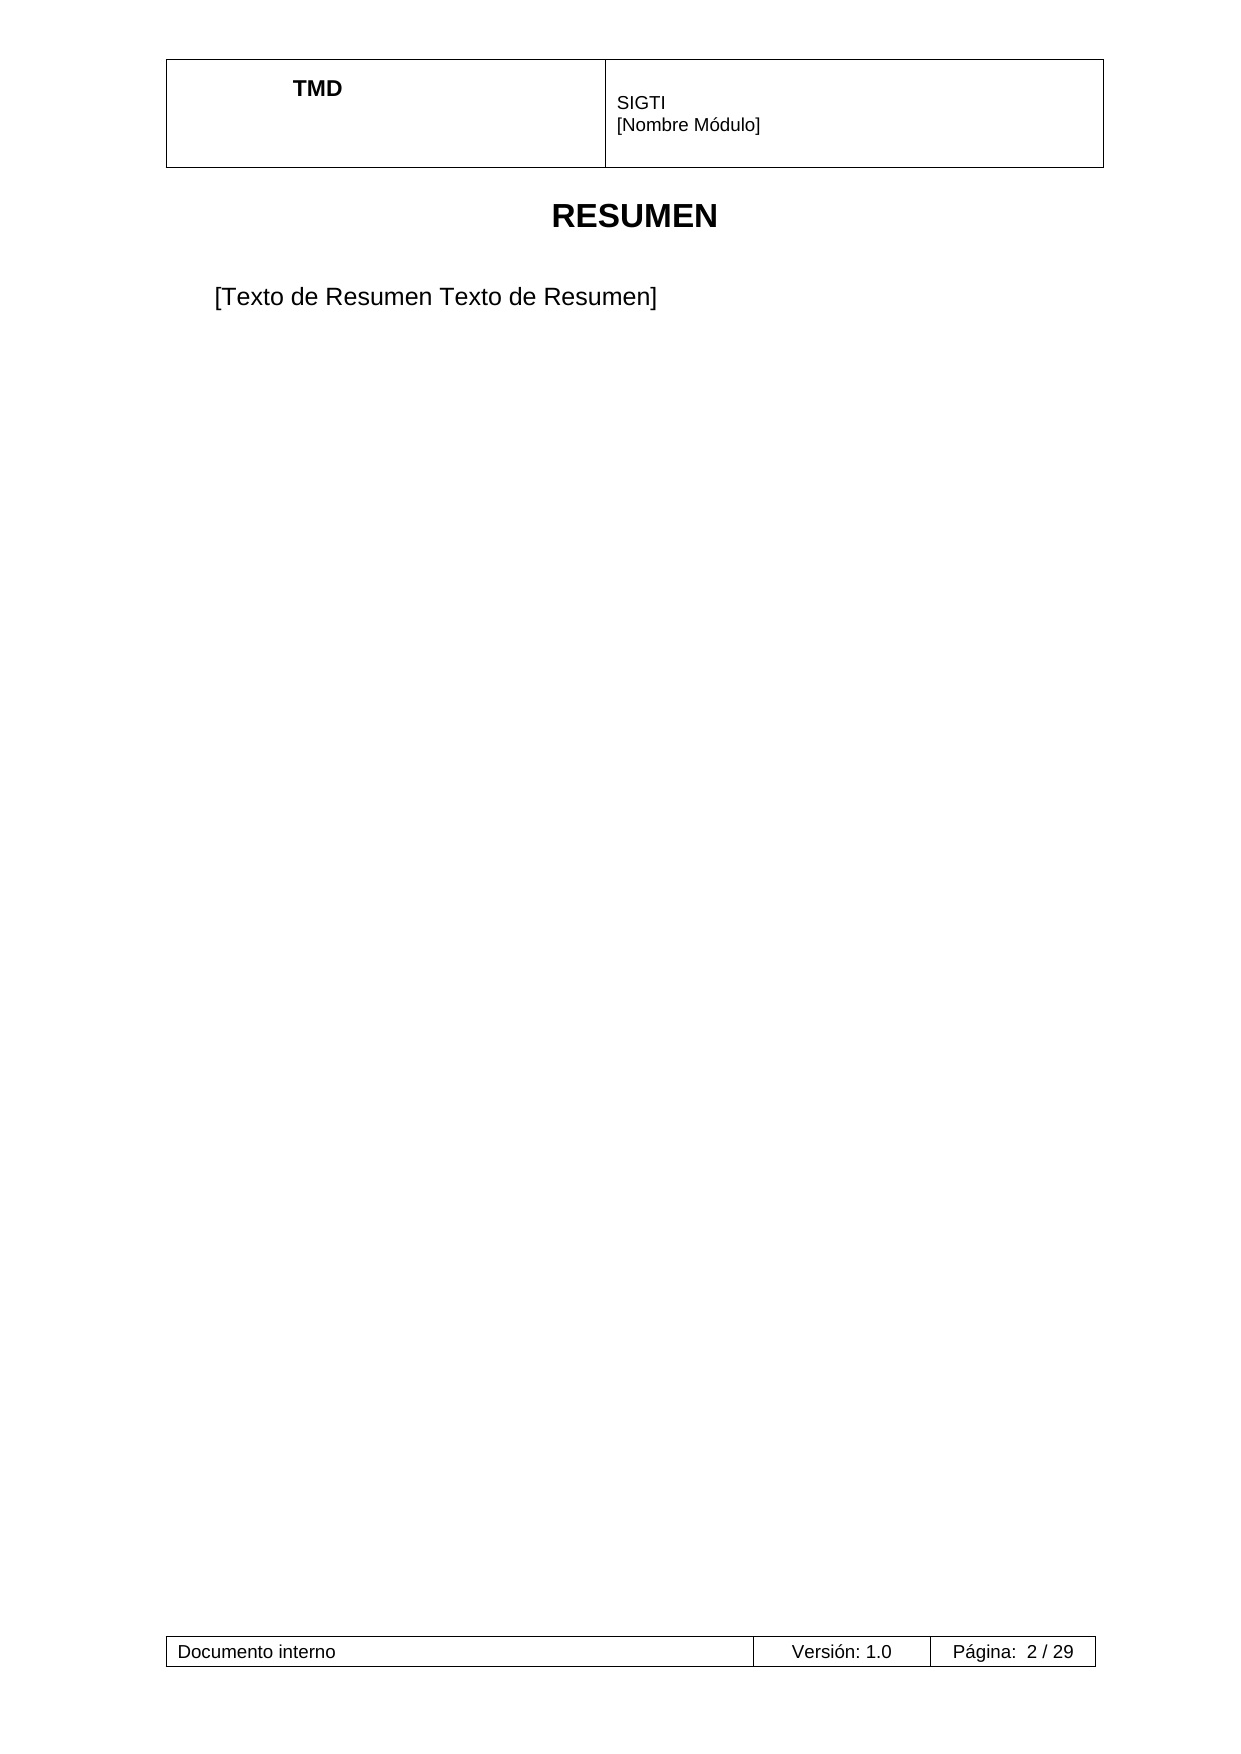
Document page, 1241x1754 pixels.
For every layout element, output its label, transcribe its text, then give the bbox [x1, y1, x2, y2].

subtitle RESUMEN [177, 196, 1092, 234]
text [Texto de Resumen Texto de Resumen] [214, 282, 1092, 311]
